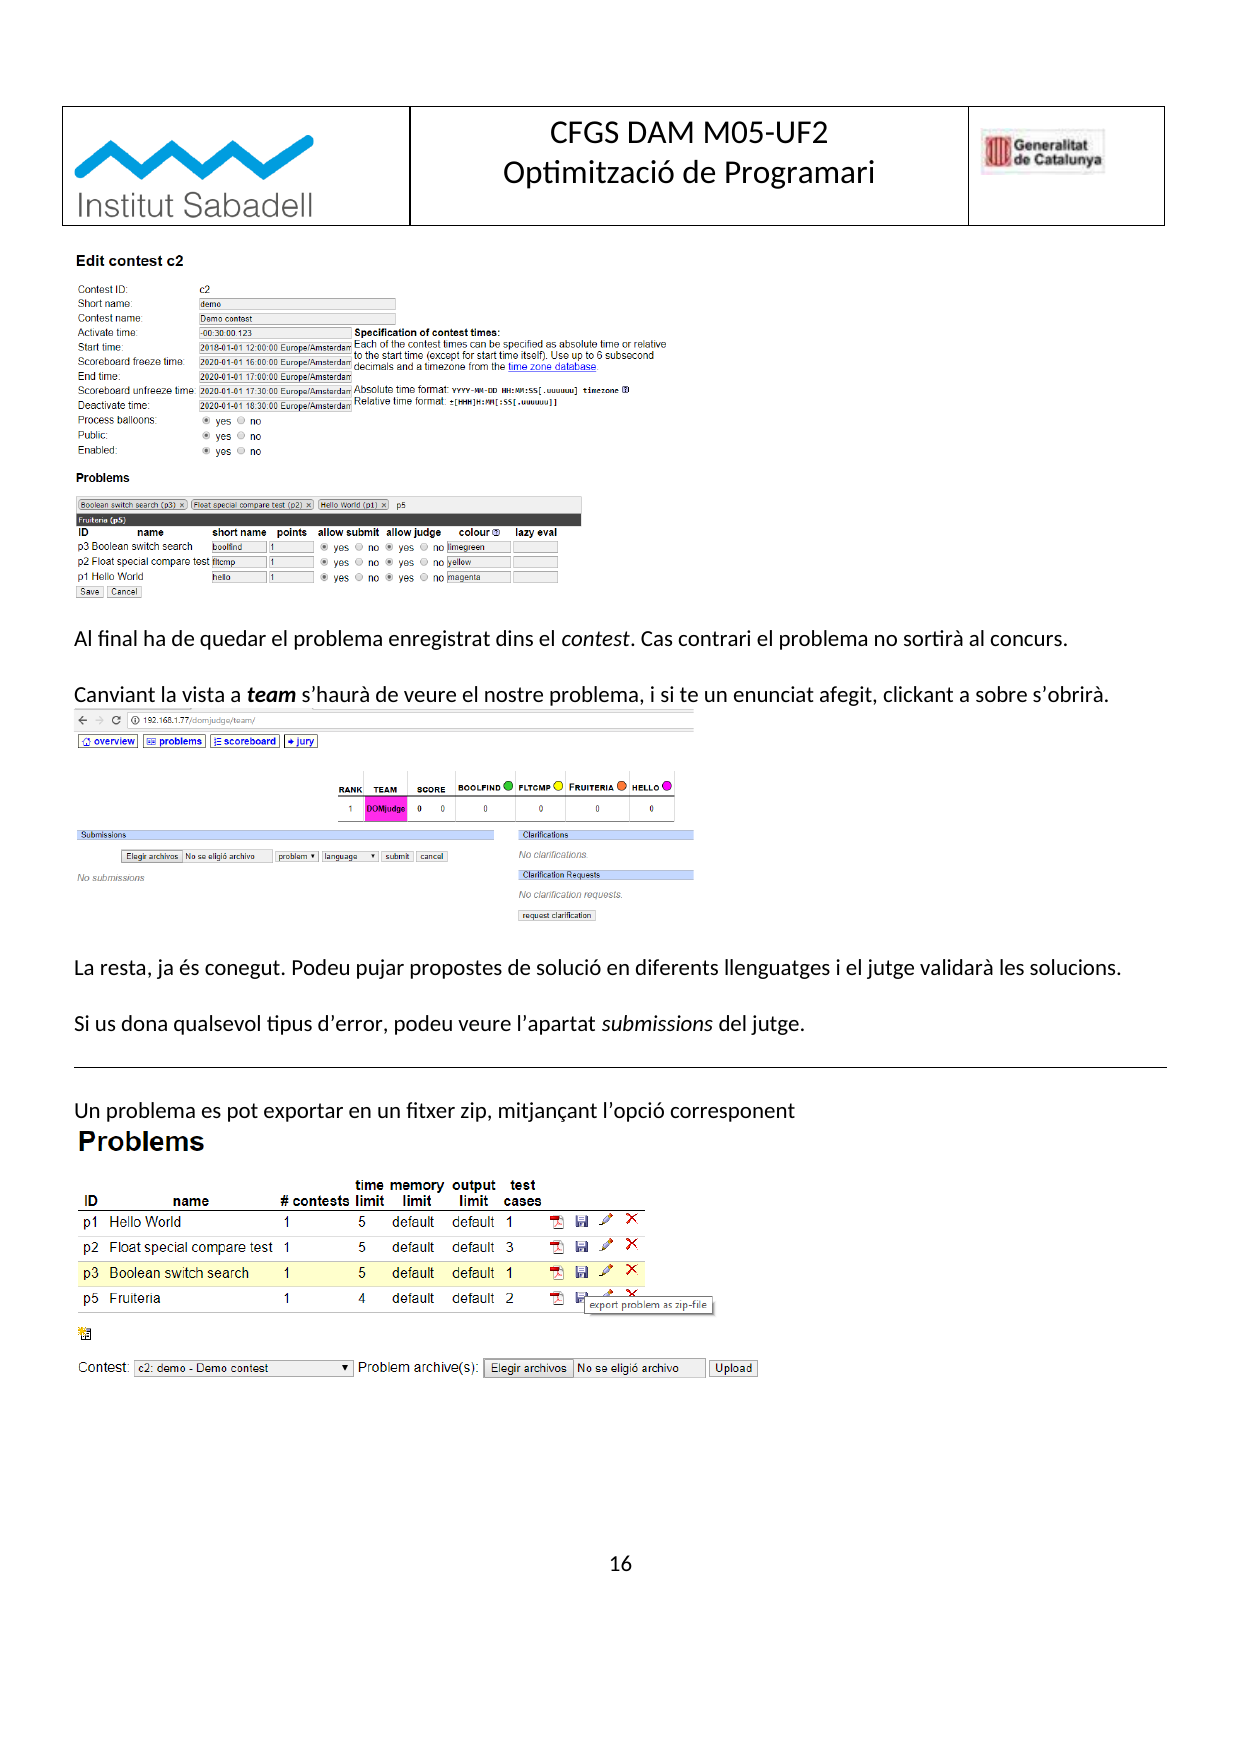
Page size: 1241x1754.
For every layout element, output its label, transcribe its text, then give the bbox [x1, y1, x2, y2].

picture [74, 135, 304, 168]
picture [73, 708, 694, 925]
text La resta, ja és conegut. Podeu pujar propostes de solució en diferents llenguatges i el jutge validarà les solucions. [74, 953, 1167, 981]
picture [73, 1124, 768, 1385]
picture [980, 128, 1106, 175]
text Canviant la vista a team s’haurà de veure el nostre problema, i si te un enunciat afegit, clickant a sobre s’obrirà. [74, 680, 1167, 708]
picture [73, 253, 679, 600]
text Si us dona qualsevol tipus d’error, podeu veure l’apartat submissions del jutge. [74, 1009, 1167, 1037]
picture [74, 145, 314, 225]
text Al final ha de quedar el problema enregistrat dins el contest. Cas contrari el problema no sortirà al concurs. [74, 624, 1167, 652]
text Un problema es pot exportar en un fitxer zip, mitjançant l’opció corresponent [74, 1096, 1167, 1124]
